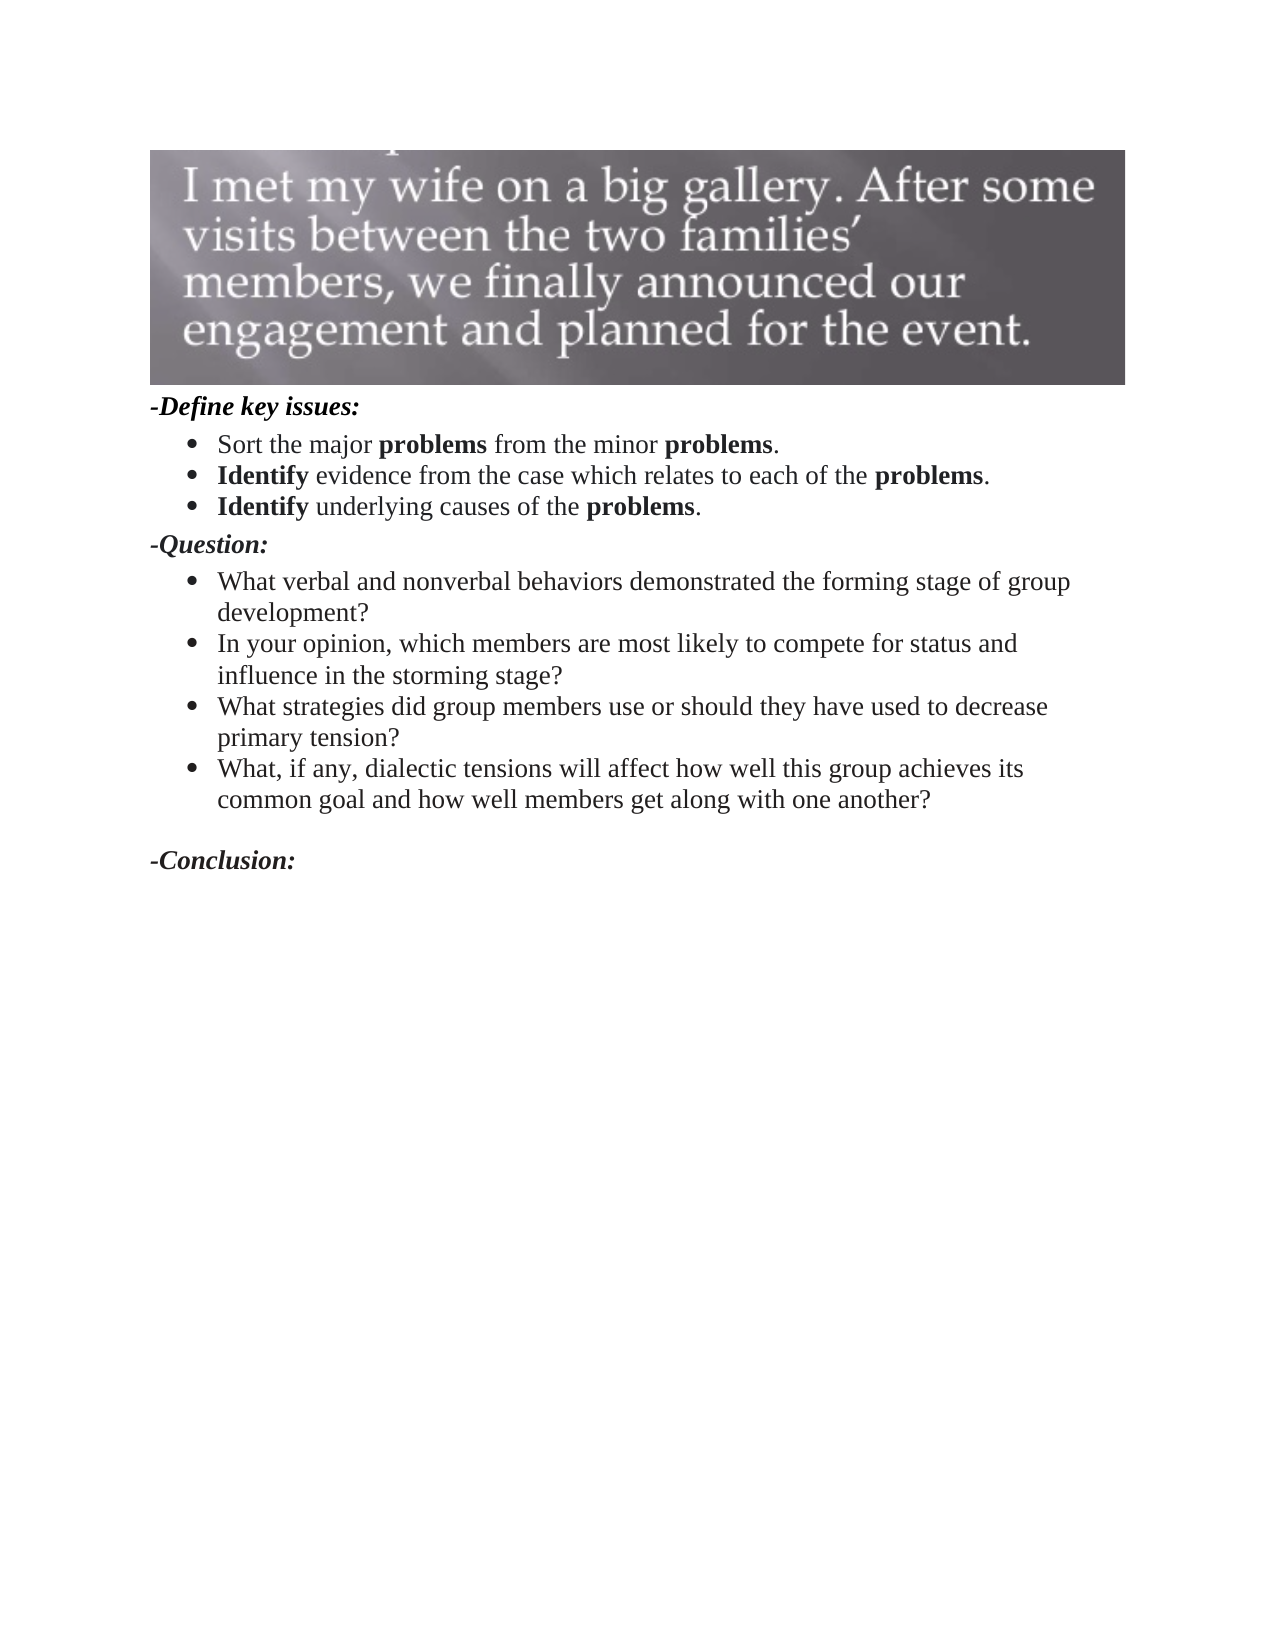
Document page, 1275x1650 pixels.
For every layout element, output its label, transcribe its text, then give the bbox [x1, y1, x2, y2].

list Identify evidence from the case which relates to each of the problems. [187, 459, 1125, 490]
text -Conclusion: [150, 844, 1125, 875]
list What strategies did group members use or should they have used to decrease primary tension? [187, 690, 1125, 752]
list What verbal and nonverbal behaviors demonstrated the forming stage of group development? [187, 565, 1125, 628]
picture [150, 150, 1125, 385]
text -Define key issues: [150, 390, 1125, 422]
list Identify underlying causes of the problems. [187, 490, 1125, 522]
list Sort the major problems from the minor problems. [187, 428, 1125, 459]
list What, if any, dialectic tensions will affect how well this group achieves its common goal and how well members get along with one another? [187, 752, 1125, 815]
list In your opinion, which members are most likely to compete for status and influence in the storming stage? [187, 628, 1125, 690]
text -Question: [150, 528, 1125, 559]
